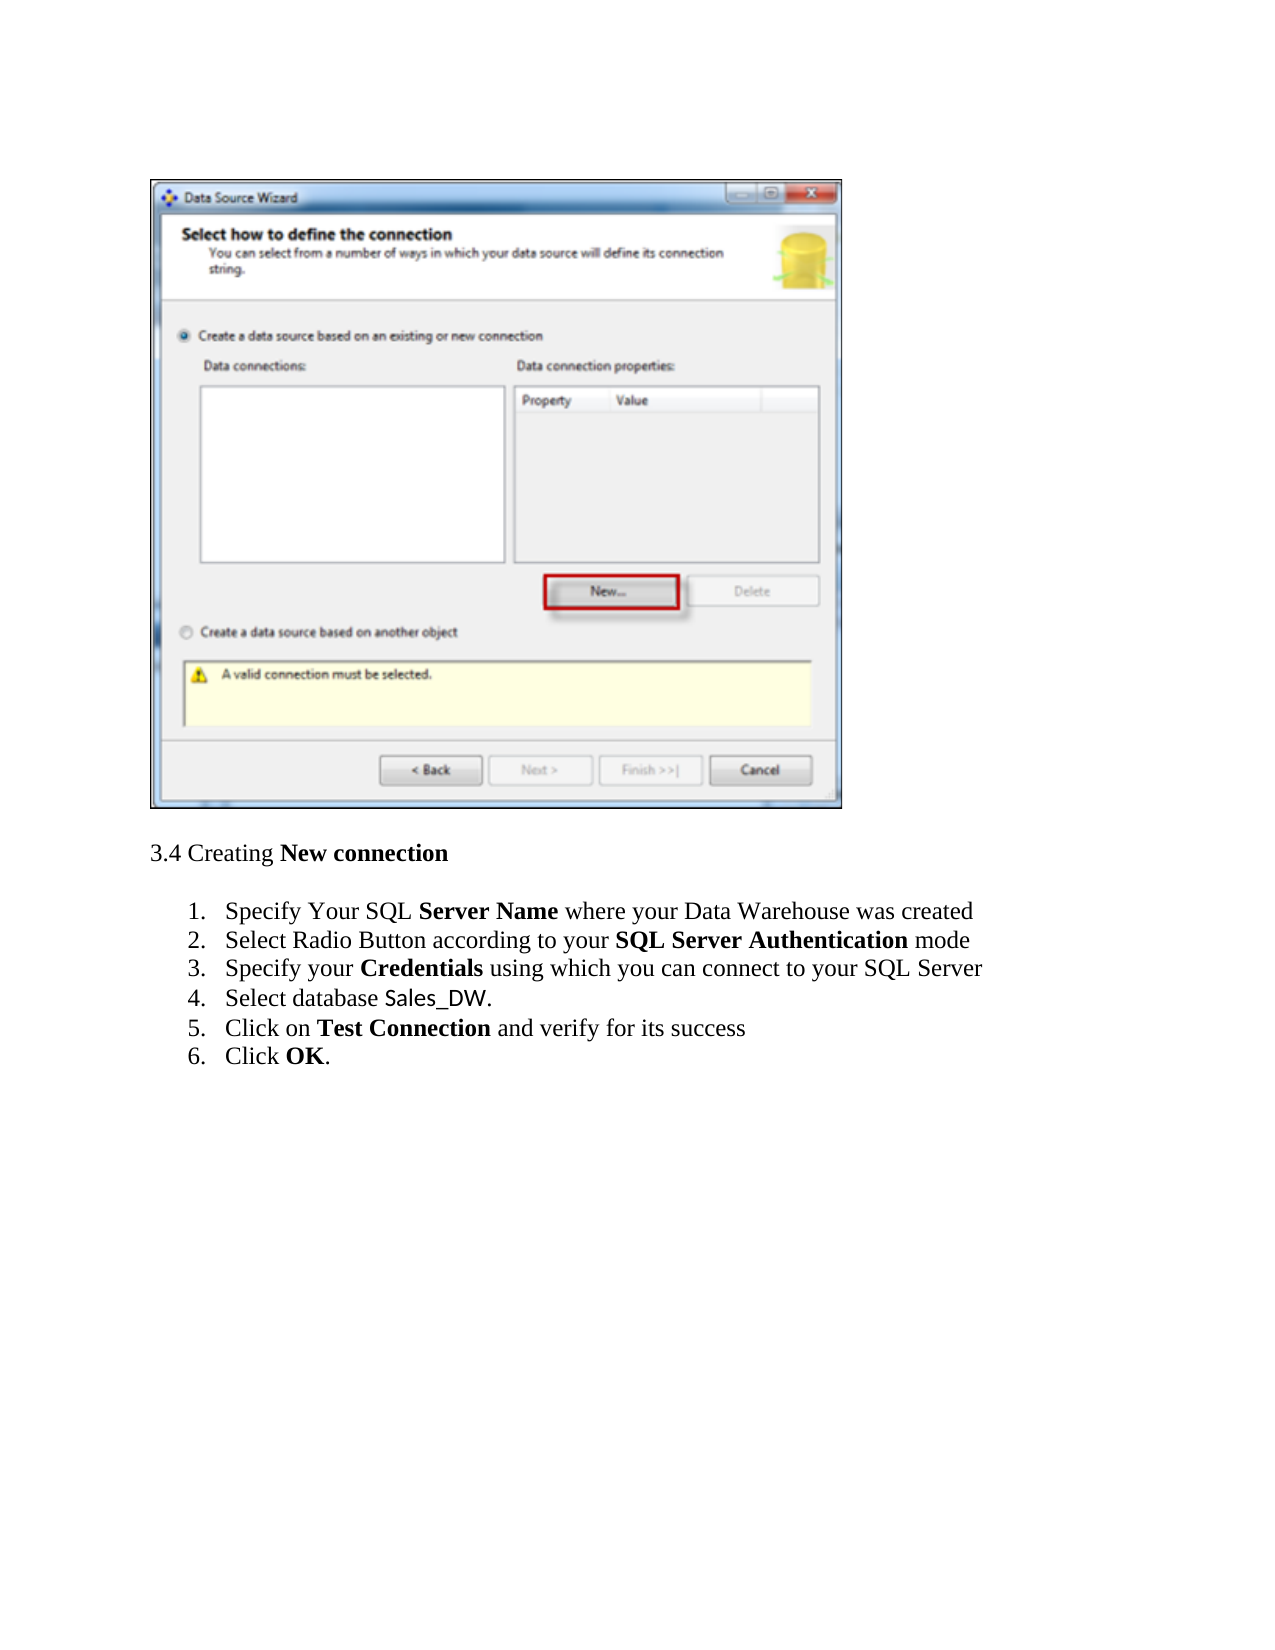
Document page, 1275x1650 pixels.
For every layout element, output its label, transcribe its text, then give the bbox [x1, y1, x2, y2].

picture [150, 179, 843, 809]
table_header Top of Form Brief Introduction to OLAP Cube What is OLAP Cube & Why do we need it? An OLAP cube is a technology that stores data in an optimized way to provide a quick response to various types of complex queries by using dimensions and measures. Most cubes store pre-aggregates of the measures with its special storage structure to provide quick response to queries. SSRS Reports and Excel Power Pivot is used as front end for Reporting and data analysis with SSAS (SQL Server Analysis Services) OLAP Cube. SSAS (SQL Server Analysis Services) is Microsoft BI Tool for creating Online Analytical Processing and data mining functionality. BIDS (Business Intelligence Development Studio) provides environment for developing your OLAP Cube and Deploy on SQL Server. BIDS (Business Intelligence Development Studio) comes with Microsoft SQL Server 2005, 2008 (e.g. Developer, Enterprise Edition) . We have to choose OLAP Cube when performance is a key factor, the key decision makers of the company can ask for statistics from the data anytime from your huge database. We can perform various types of analysis on data stored in Cube, it is also possible to create data mining structure on this data which can be helpful in forecasting, prediction. What is the difference between OLAP and OLTP? Basic Architecture In our case, data warehouse is used as a source of data to Cube in BIDS. Once Cube gets ready with data, users can run queries on Cube created in SSAS. SSRS Reports and Excel Pivoting/Power Pivot can use OLAP Cube as source of data instead of OLTP database to get performance for resolving Complex Queries. SSRS Reports, Excel Power Pivot can be used for visualization/analysis of data from cube. Scenario X-Mart is having different malls in our city, where daily sales take place for various products. Higher management is facing an issue while decision making due to non availability of integrated data they can’t do study on their data as per their requirement. So they asked us to design a system which can help them quickly in decision making and provide Return on Investment (ROI). So as a part of the design, we had completed designing of First Data Warehouse in my previous article. Now we have to Design / Create OLAP Cube in SSAS, on which our reports can do a quick query and we can also provide self service BI capability to users later on. Creating Data Warehouse Let us execute our T-SQL Script to create data warehouse with fact tables, dimensions and populate them with appropriate test values. Download T-SQL script attached with this article for creation of Sales Data Warehouse or download from this article “Create First Data Warehouse” and run it in your SQL Server. Follow the given steps to run the query in SSMS (SQL Server Management Studio). Open SQL Server Management Studio 2008 Connect Database Engine Open New Query editor Copy paste Scripts given below in various steps in new query editor window one by one To run the given SQL Script, press F5 It will create and populate “Sales_DW” database on your SQL Server Developing an OLAP Cube For creation of OLAP Cube in Microsoft BIDS Environment, follow the 10 easy steps given below. Step 1: Start BIDS Environment Click on Start Menu -> Microsoft SQL Server 2008 R2 -> Click SQL Server Business Intelligence Development Studio. Step 2: Start Analysis Services Project Click File -> New -> Project ->Business Intelligence Projects ->select Analysis Services Project-> Assign Project Name -> Click OK Step 3: Creating New Data Source 3.1 In Solution Explorer, Right click on Data Source -> Click New Data Source 3.2 Click on Next 3.3 Click on New Button 3.4 Creating New connection Specify Your SQL Server Name where your Data Warehouse was created Select Radio Button according to your SQL Server Authentication mode Specify your Credentials using which you can connect to your SQL Server Select database Sales_DW. Click on Test Connection and verify for its success Click OK. 3.5 Select Connection created in Data Connections-> Click Next 3.6 Select Option Inherit 3.7 Assign Data Source Name -> Click Finish Step 4: Creating New Data Source View 4.1 In the Solution Explorer, Right Click on Data Source View -> Click on New Data Source View 4.2 Click Next 4.3 Select Relational Data Source we have created previously (Sales_DW)-> Click Next 4.4 First move your Fact Table to the right side to include in object list. Select FactProductSales Table -> Click on Arrow Button to move the selected object to Right Pane. 4.5 Now to add dimensions which are related to your Fact Table, follow the given steps: Select Fact Table in Right Pane (Fact product Sales) -> Click On Add Related Tables 4.6 It will add all associated dimensions to your Fact table as per relationship specified in your SQL DW (Sales_DW). Click Next. 4.7 Assign Name (SalesDW DSV)-> Click Finish 4.8 Now Data Source View is ready to use. Step 5: Creating New Cube 5.1 In Solution Explorer -> Right Click on Cube-> Click New Cube 5.2 Click Next 5.3 Select Option Use existing Tables -> Click Next 5.4 Select Fact Table Name from Measure Group Tables (FactProductSales) -> Click Next 5.5 Choose Measures from the List which you want to place in your Cube --> Click Next 5.6 Select All Dimensions here which are associated with your Fact Table-> Click Next 5.7 Assign Cube Name (SalesAnalyticalCube) -> Click Finish 5.8 Now your Cube is ready, you can see the newly created cube and dimensions added in your solution explorer. Step 6: Dimension Modification In Solution Explorer, double click on dimension Dim Product -> Drag and Drop Product Name from Table in Data Source View and Add in Attribute Pane at left side. Step 7: Creating Attribute Hierarchy In Date Dimension Double click On Dim Date dimension -> Drag and Drop Fields from Table shown in Data Source View to Attributes-> Drag and Drop attributes from leftmost pane of attributes to middle pane of Hierarchy. Drag fields in sequence from Attributes to Hierarchy window (Year, Quarter Name, Month Name, Week of the Month, Full Date UK), Step 8: Deploy the Cube 8.1 In Solution Explorer, right click on Project Name (SalesDataAnalysis) -- > Click Properties 8.2 Set Deployment Properties First In Configuration Properties, Select Deployment-> Assign Your SQL Server Instance Name Where Analysis Services Is Installed (mubin-pc\fairy) (Machine Name\Instance Name) -> Choose Deployment Mode Deploy All as of now ->Select Processing Option Do Not Process -> Click OK 8.3 In Solution Explorer, right click on Project Name (SalesDataAnalysis) -- > Click Deploy 8.4 Once Deployment will finish, you can see the message Deployment Completed in deployment Properties. Step 9: Process the Cube 9.1 In Solution Explorer, right click on Project Name (SalesDataAnalysis) -- > Click Process 9.2 Click on Run button to process the Cube 9.3 Once processing is complete, you can see Status as Process Succeeded -->Click Close to close both the open windows for processing one after the other. Step 10: Browse the Cube for Analysis 10.1 In Solution Explorer, right click on Cube Name (SalesDataAnalysisCube) -- > Click Browse 10.2 Drag and drop measures in to Detail fields, & Drag and Drop Dimension Attributes in Row Field or Column fields. Now to Browse Our Cube Product Name Drag & Drop into Column Full Date UK Drag & Drop into Row Field FactProductSalesCount Drop this measure in Detail area Bottom of Form [150, 150, 1125, 1099]
